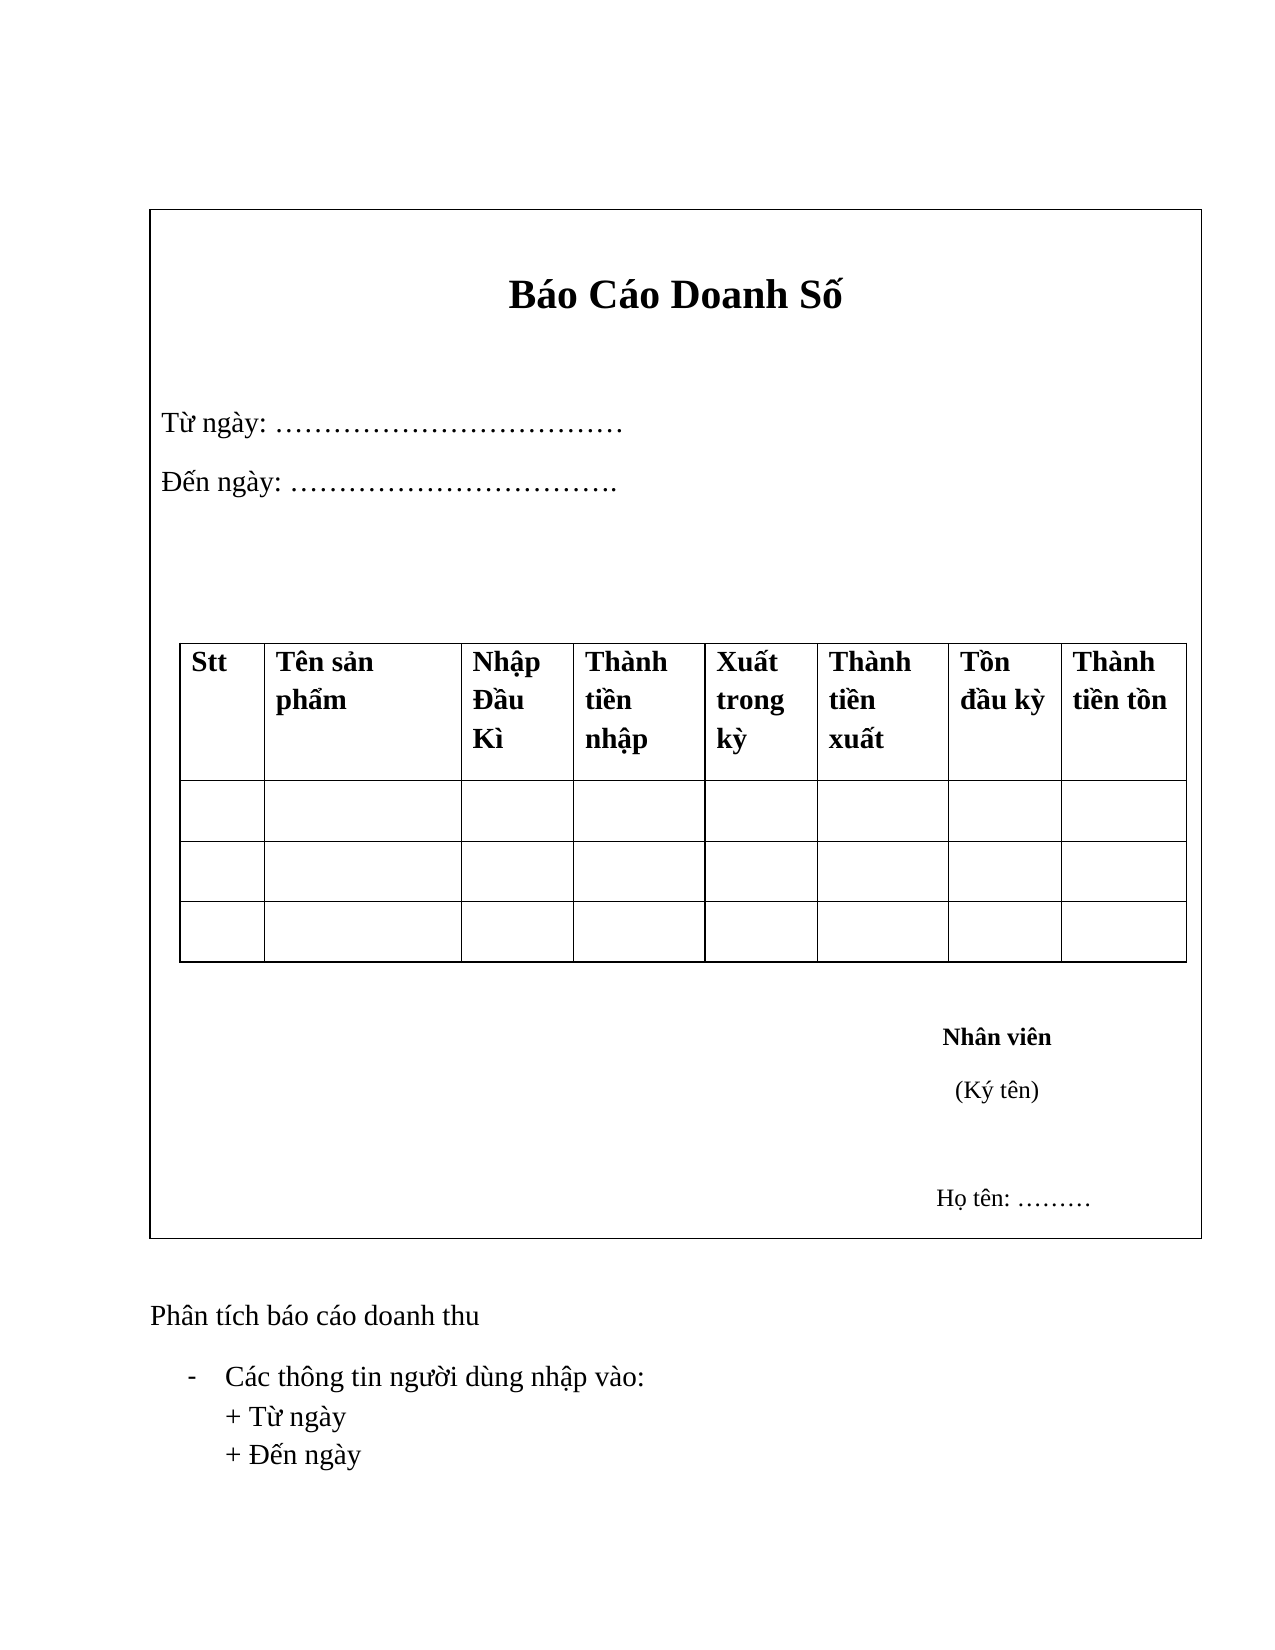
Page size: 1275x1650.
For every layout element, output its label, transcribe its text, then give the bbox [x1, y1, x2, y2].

list + Đến ngày [225, 1437, 1125, 1471]
text Phân tích báo cáo doanh thu [150, 1298, 1125, 1332]
table_header Báo Cáo Doanh Số Từ ngày: ……………………………… Đến ngày: ……………………………. Nhân viên (Ký tên) Họ tên: ……… [151, 210, 1201, 1238]
list Các thông tin người dùng nhập vào: [187, 1358, 1125, 1393]
list + Từ ngày [225, 1399, 1125, 1432]
